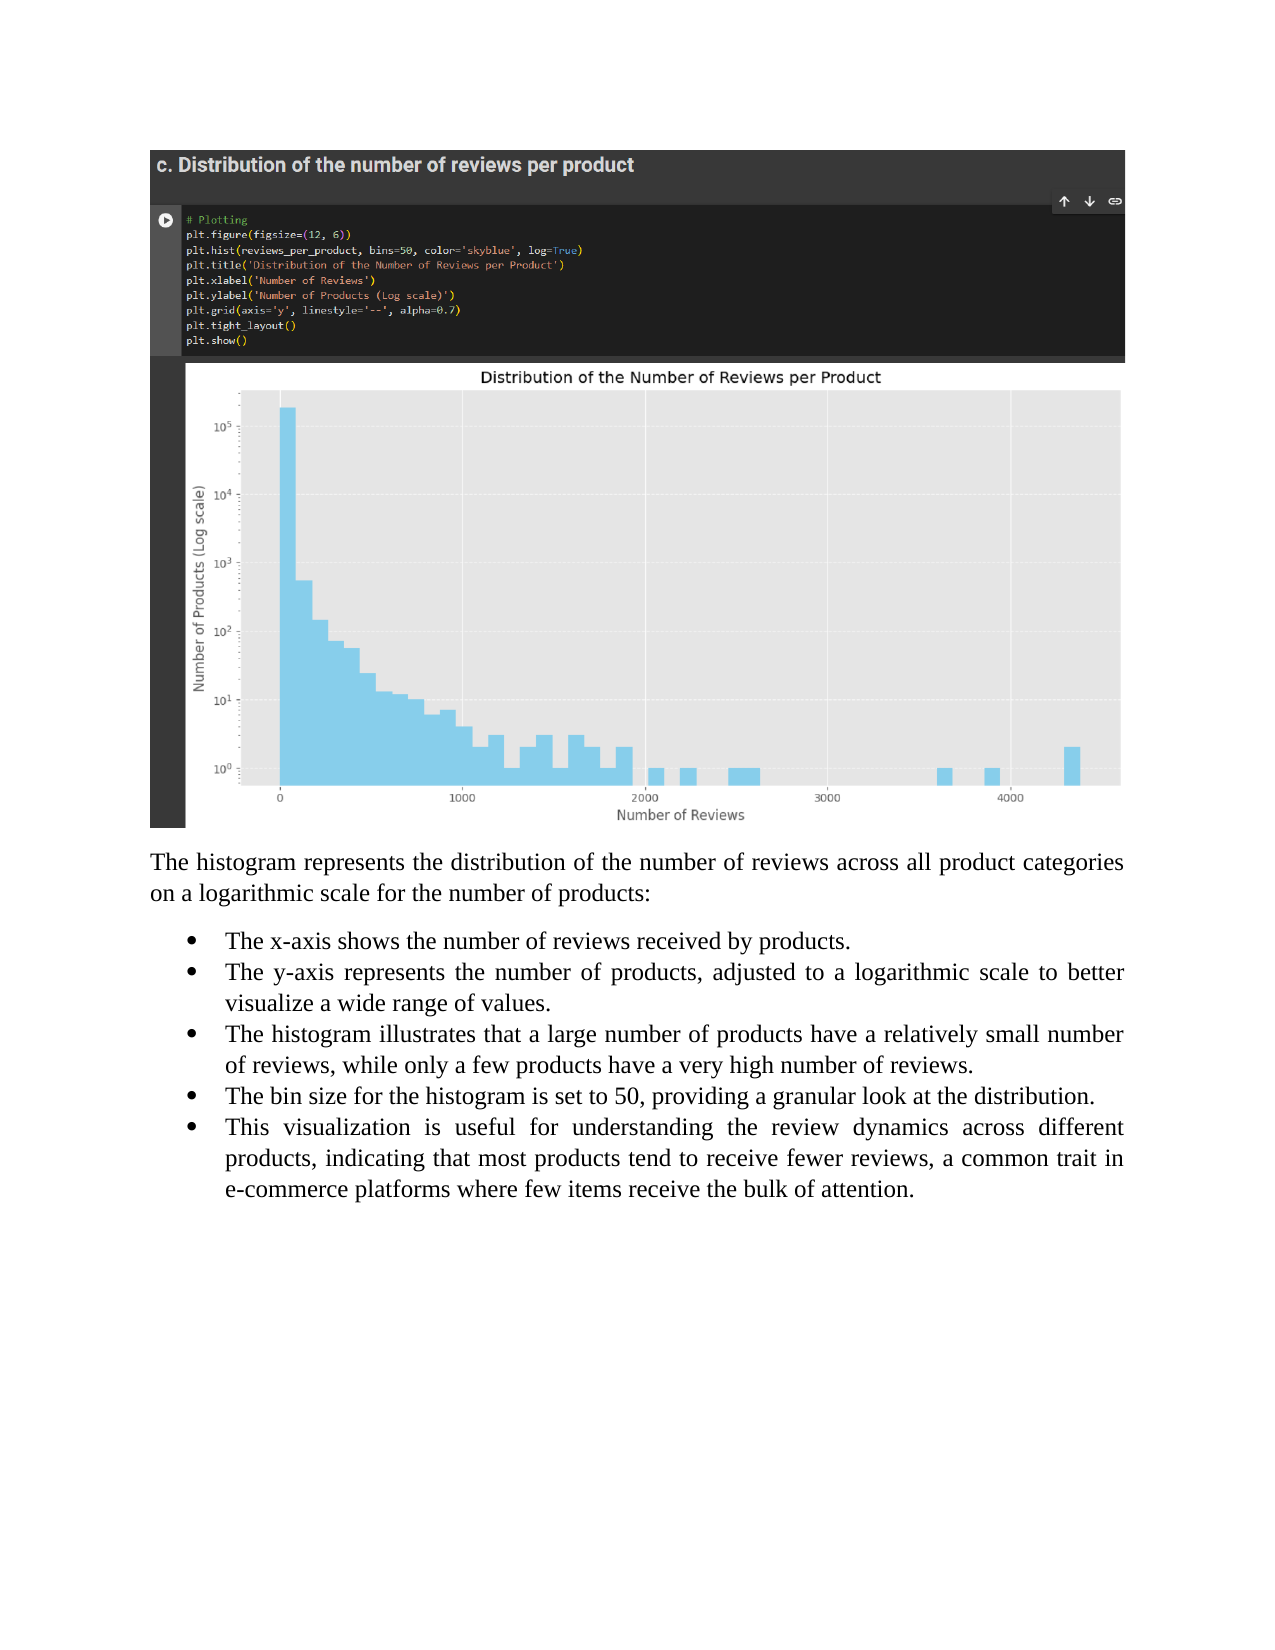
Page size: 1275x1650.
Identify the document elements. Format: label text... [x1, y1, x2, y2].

list The bin size for the histogram is set to 50, providing a granular look at the distribution. [187, 1081, 1125, 1110]
list The histogram illustrates that a large number of products have a relatively small number of reviews, while only a few products have a very high number of reviews. [187, 1019, 1125, 1079]
text The histogram represents the distribution of the number of reviews across all product categories on a logarithmic scale for the number of products: [150, 847, 1125, 907]
list The y-axis represents the number of products, adjusted to a logarithmic scale to better visualize a wide range of values. [187, 957, 1125, 1017]
list The x-axis shows the number of reviews received by products. [187, 926, 1125, 954]
list This visualization is useful for understanding the review dynamics across different products, indicating that most products tend to receive fewer reviews, a common trait in e-commerce platforms where few items receive the bulk of attention. [187, 1112, 1125, 1203]
picture [150, 150, 1125, 828]
